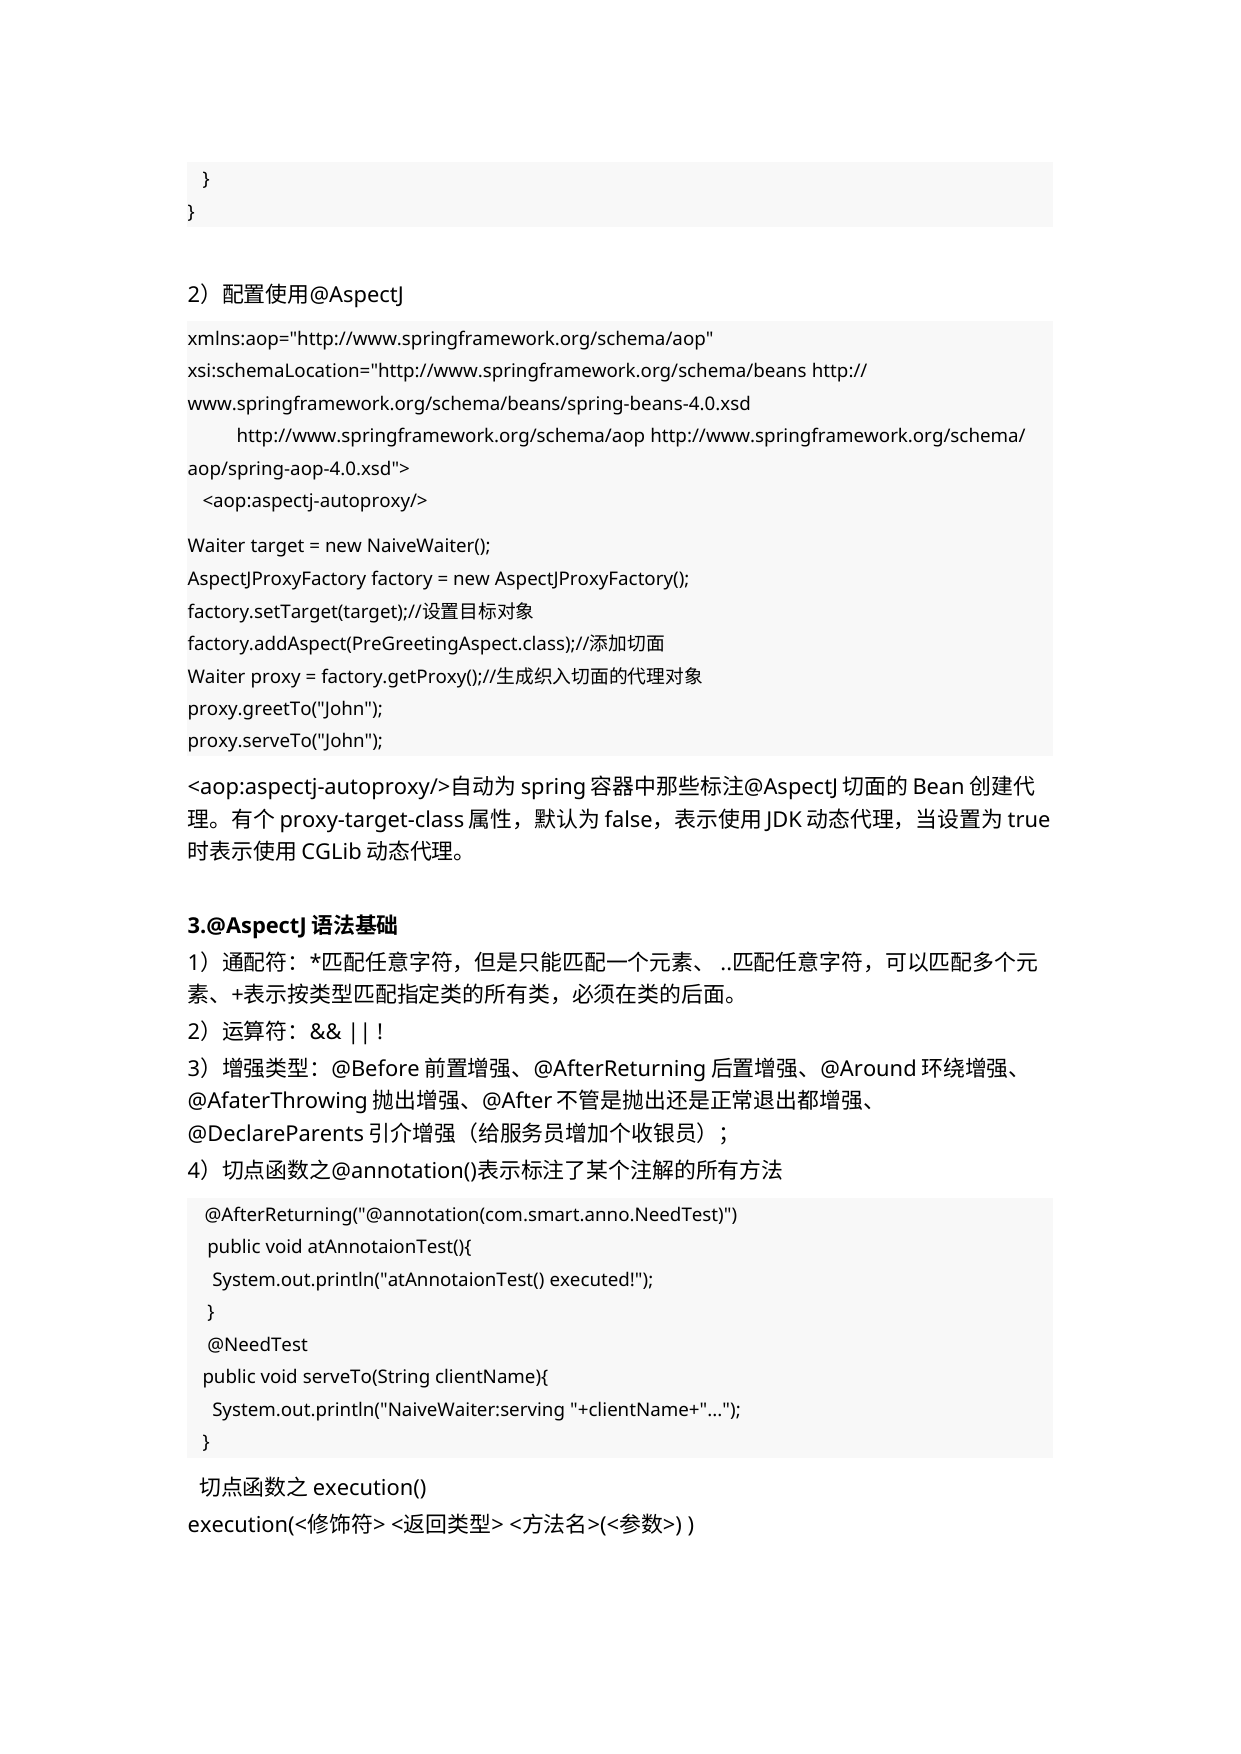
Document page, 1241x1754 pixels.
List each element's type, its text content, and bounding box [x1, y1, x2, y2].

text @AfterReturning("@annotation(com.smart.anno.NeedTest)") public void atAnnotaionTest(){ System.out.println("atAnnotaionTest() executed!"); } @NeedTest public void serveTo(String clientName){ System.out.println("NaiveWaiter:serving "+clientName+"..."); } [187, 1198, 1053, 1458]
text 1）通配符：*匹配任意字符，但是只能匹配一个元素、 ..匹配任意字符，可以匹配多个元素、+表示按类型匹配指定类的所有类，必须在类的后面。 [187, 944, 1053, 1009]
text 2）运算符：&& || ! [187, 1014, 1053, 1046]
text <aop:aspectj-autoproxy/>自动为spring容器中那些标注@AspectJ切面的Bean创建代理。有个proxy-target-class属性，默认为false，表示使用JDK动态代理，当设置为true时表示使用CGLib动态代理。 [187, 769, 1053, 866]
text execution(<修饰符> <返回类型> <方法名>(<参数>) ) [187, 1507, 1053, 1539]
text Waiter target = new NaiveWaiter(); AspectJProxyFactory factory = new AspectJProxyFactory(); factory.setTarget(target);//设置目标对象 factory.addAspect(PreGreetingAspect.class);//添加切面 Waiter proxy = factory.getProxy();//生成织入切面的代理对象 proxy.greetTo("John"); proxy.serveTo("John"); [187, 529, 1053, 756]
text 切点函数之execution() [187, 1470, 1053, 1503]
text 4）切点函数之@annotation()表示标注了某个注解的所有方法 [187, 1153, 1053, 1185]
text 3.@AspectJ语法基础 [187, 908, 1053, 940]
text 3）增强类型：@Before前置增强、@AfterReturning后置增强、@Around环绕增强、@AfaterThrowing抛出增强、@After不管是抛出还是正常退出都增强、@DeclareParents引介增强（给服务员增加个收银员）； [187, 1051, 1053, 1148]
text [187, 162, 1053, 227]
text 2）配置使用@AspectJ [187, 276, 1053, 309]
text xmlns:aop="http://www.springframework.org/schema/aop" xsi:schemaLocation="http://www.springframework.org/schema/beans http://www.springframework.org/schema/beans/spring-beans-4.0.xsd http://www.springframework.org/schema/aop http://www.springframework.org/schema/aop/spring-aop-4.0.xsd"> <aop:aspectj-autoproxy/> [187, 321, 1053, 516]
